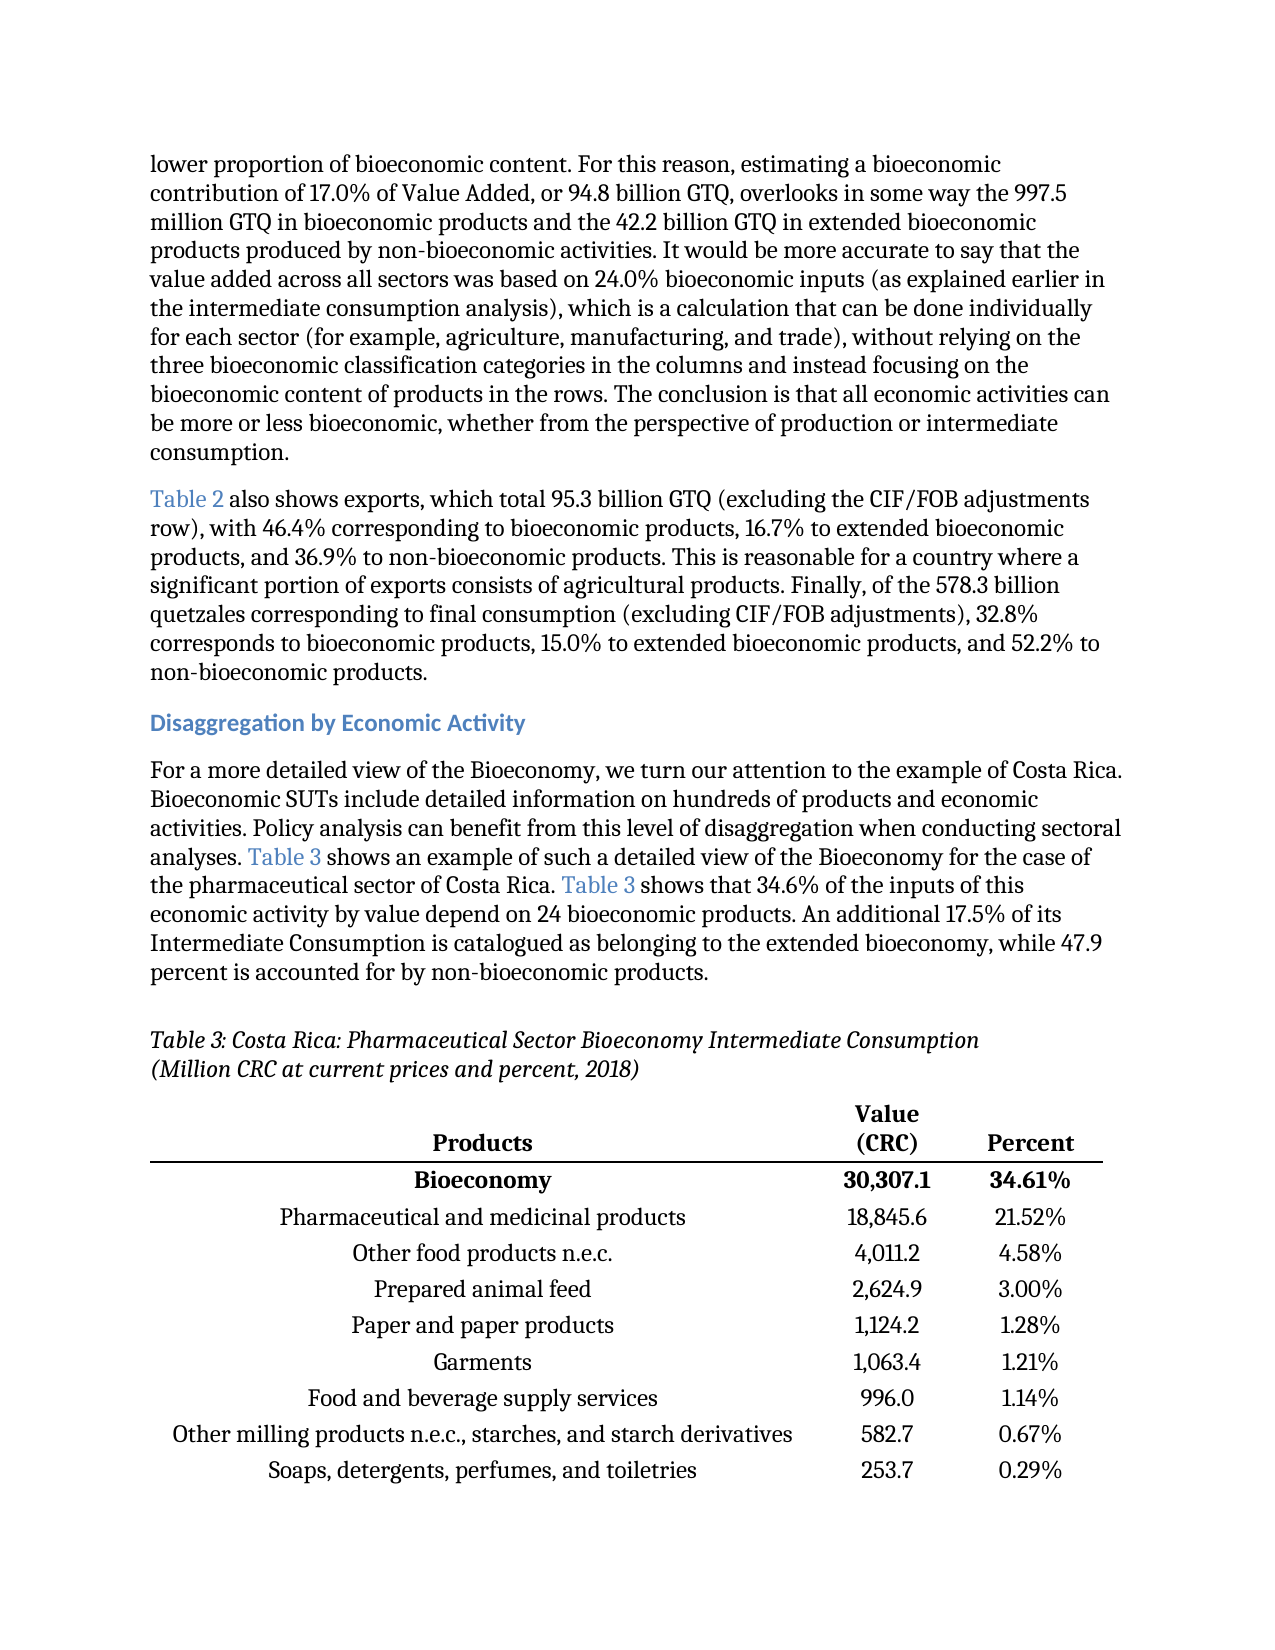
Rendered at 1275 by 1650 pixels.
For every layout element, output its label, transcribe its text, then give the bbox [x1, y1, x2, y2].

text Table 2 also shows exports, which total 95.3 billion GTQ (excluding the CIF/FOB adjustments row), with 46.4% corresponding to bioeconomic products, 16.7% to extended bioeconomic products, and 36.9% to non-bioeconomic products. This is reasonable for a country where a significant portion of exports consists of agricultural products. Finally, of the 578.3 billion quetzales corresponding to final consumption (excluding CIF/FOB adjustments), 32.8% corresponds to bioeconomic products, 15.0% to extended bioeconomic products, and 52.2% to non-bioeconomic products. [150, 485, 1125, 686]
table_header Table 3: Costa Rica: Pharmaceutical Sector Bioeconomy Intermediate Consumption (Million CRC at current prices and percent, 2018) [139, 1005, 1114, 1489]
subtitle Disaggregation by Economic Activity [150, 707, 1125, 738]
text For a more detailed view of the Bioeconomy, we turn our attention to the example of Costa Rica. Bioeconomic SUTs include detailed information on hundreds of products and economic activities. Policy analysis can benefit from this level of disaggregation when conducting sectoral analyses. Table 3 shows an example of such a detailed view of the Bioeconomy for the case of the pharmaceutical sector of Costa Rica. Table 3 shows that 34.6% of the inputs of this economic activity by value depend on 24 bioeconomic products. An additional 17.5% of its Intermediate Consumption is catalogued as belonging to the extended bioeconomy, while 47.9 percent is accounted for by non-bioeconomic products. [150, 756, 1125, 986]
